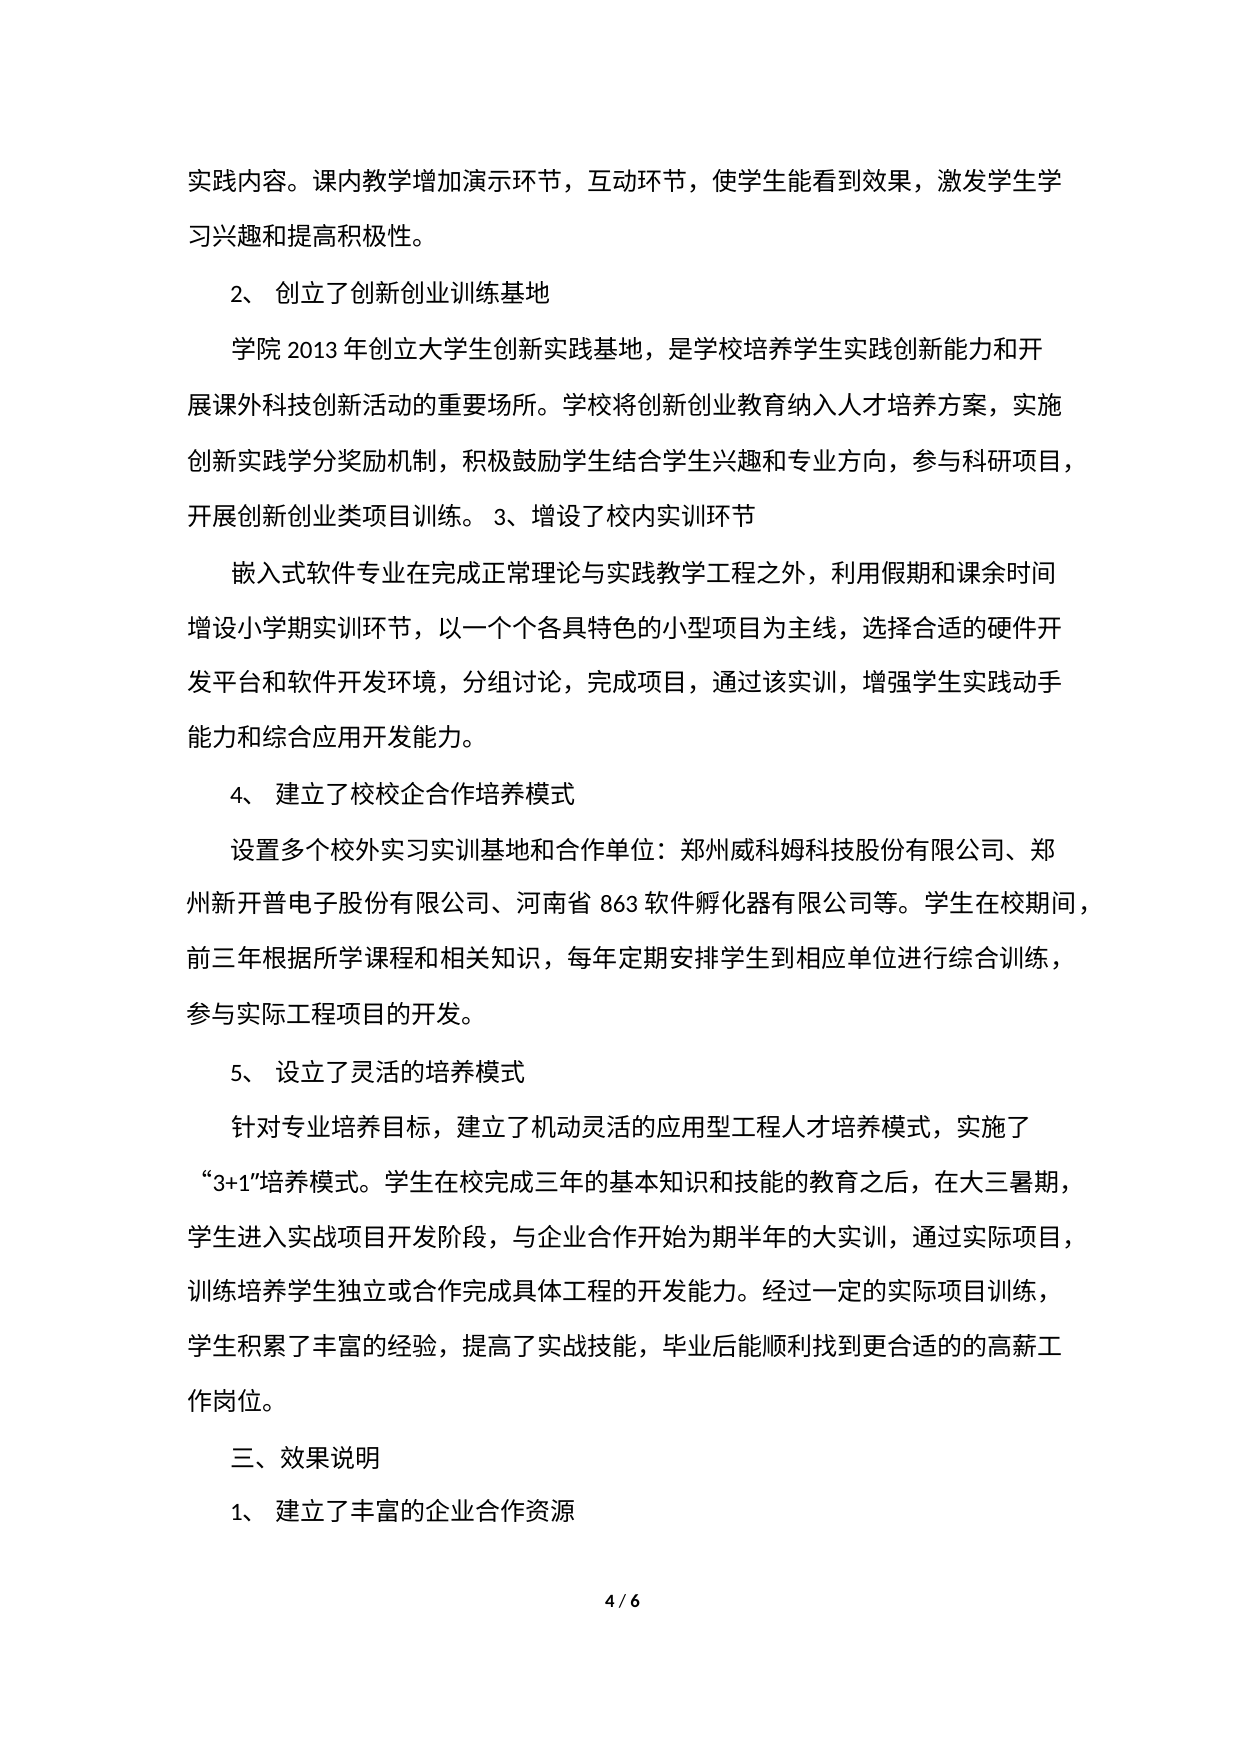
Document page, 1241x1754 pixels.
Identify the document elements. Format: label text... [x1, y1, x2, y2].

list 创立了创新创业训练基地 [230, 274, 1078, 310]
list 建立了丰富的企业合作资源 [230, 1491, 1078, 1527]
text 针对专业培养目标，建立了机动灵活的应用型工程人才培养模式，实施了 “3+1”培养模式。学生在校完成三年的基本知识和技能的教育之后，在大三暑期，学生进入实战项目开发阶段，与企业合作开始为期半年的大实训，通过实际项目，训练培养学生独立或合作完成具体工程的开发能力。经过一定的实际项目训练，学生积累了丰富的经验，提高了实战技能，毕业后能顺利找到更合适的的高薪工作岗位。 [187, 1108, 1078, 1417]
list 设立了灵活的培养模式 [230, 1052, 1078, 1088]
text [187, 162, 1078, 252]
text 嵌入式软件专业在完成正常理论与实践教学工程之外，利用假期和课余时间增设小学期实训环节，以一个个各具特色的小型项目为主线，选择合适的硬件开发平台和软件开发环境，分组讨论，完成项目，通过该实训，增强学生实践动手能力和综合应用开发能力。 [187, 554, 1078, 753]
text 州新开普电子股份有限公司、河南省 863 软件孵化器有限公司等。学生在校期间，前三年根据所学课程和相关知识，每年定期安排学生到相应单位进行综合训练，参与实际工程项目的开发。 [186, 883, 1078, 1031]
text 设置多个校外实习实训基地和合作单位：郑州威科姆科技股份有限公司、郑 [230, 830, 1078, 867]
text 学院 2013 年创立大学生创新实践基地，是学校培养学生实践创新能力和开展课外科技创新活动的重要场所。学校将创新创业教育纳入人才培养方案，实施创新实践学分奖励机制，积极鼓励学生结合学生兴趣和专业方向，参与科研项目，开展创新创业类项目训练。 3、增设了校内实训环节 [187, 329, 1065, 533]
subtitle 三、效果说明 [230, 1438, 1078, 1474]
list 建立了校校企合作培养模式 [230, 774, 1078, 811]
